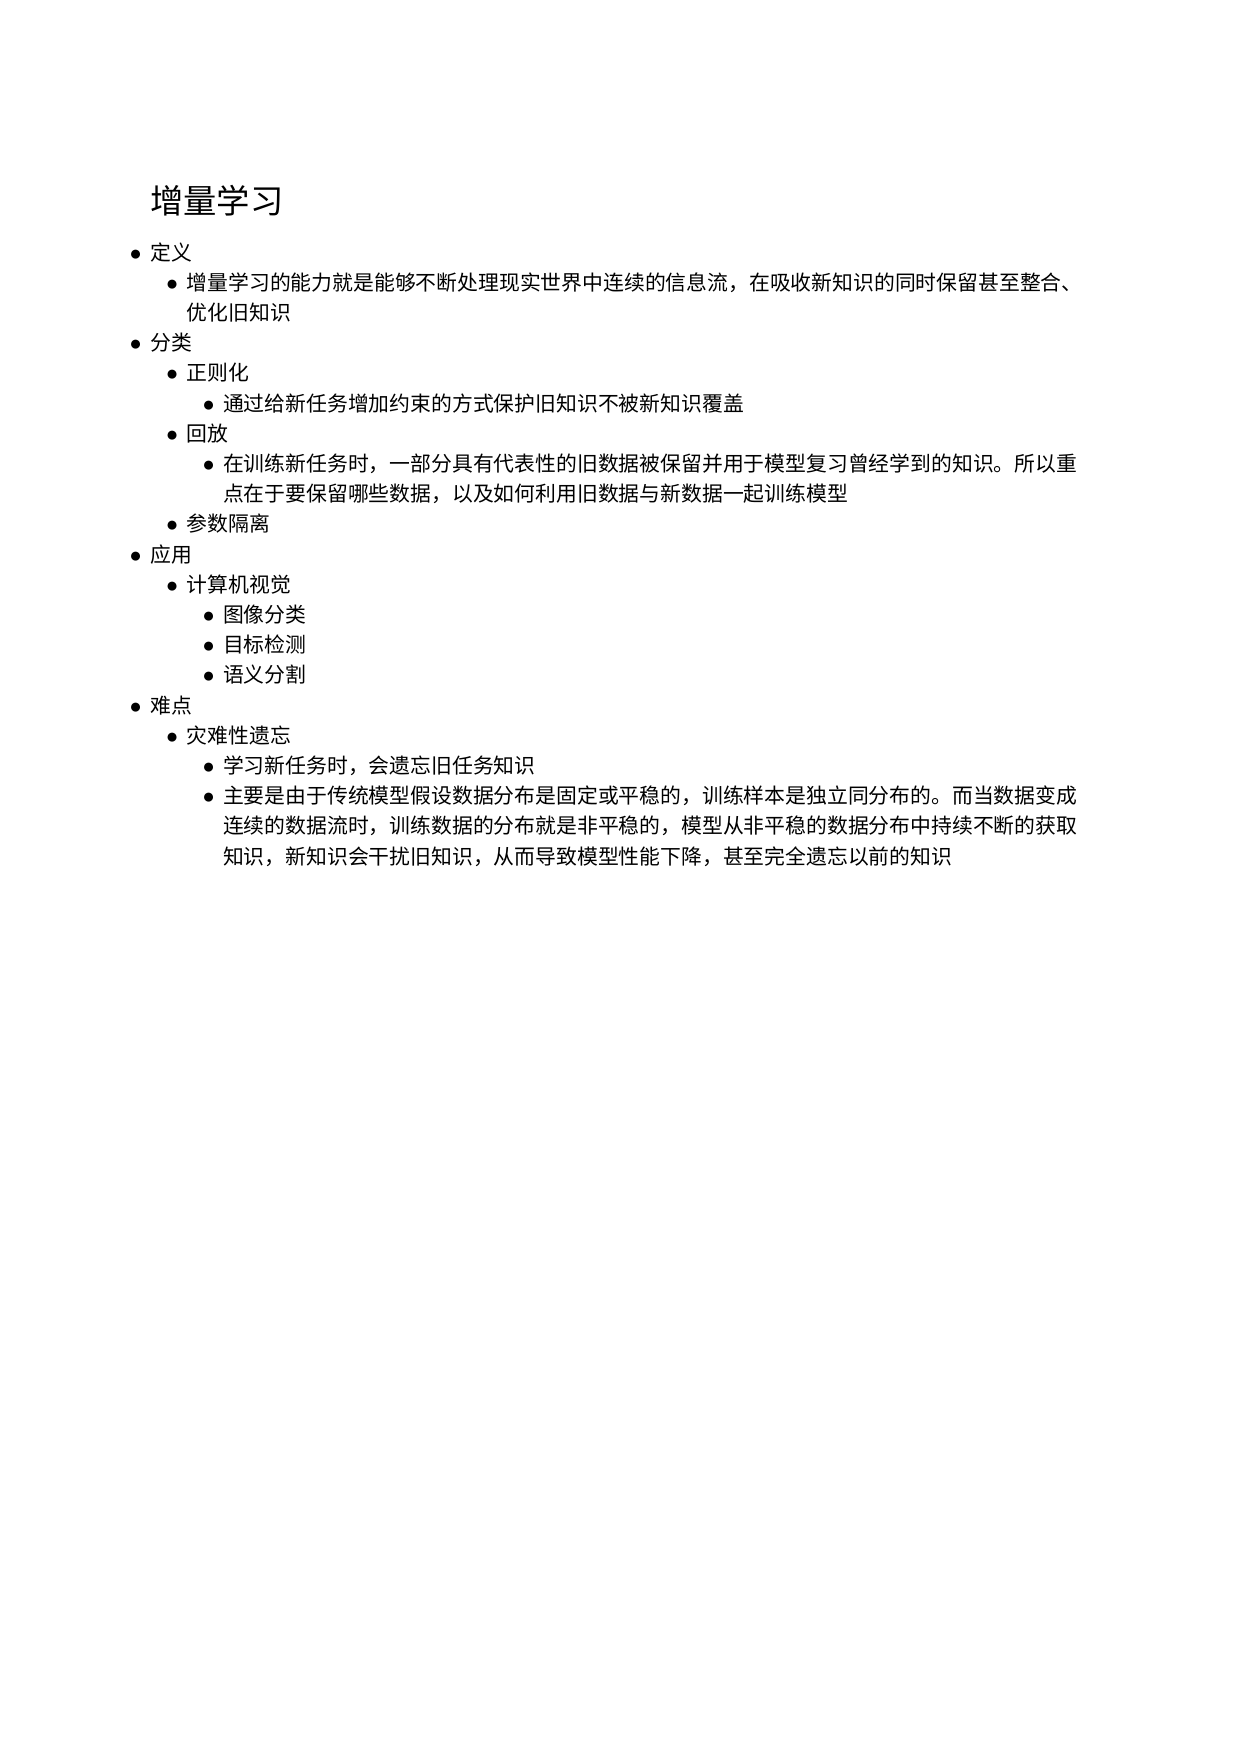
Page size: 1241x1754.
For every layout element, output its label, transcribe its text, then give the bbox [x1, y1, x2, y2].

list 回放 [166, 417, 1090, 447]
list 参数隔离 [166, 508, 1090, 538]
list 计算机视觉 [166, 568, 1090, 598]
list 目标检测 [202, 628, 1090, 659]
list 通过给新任务增加约束的方式保护旧知识不被新知识覆盖 [202, 387, 1090, 417]
list 增量学习的能力就是能够不断处理现实世界中连续的信息流，在吸收新知识的同时保留甚至整合、优化旧知识 [166, 266, 1090, 326]
list 定义 [129, 236, 1090, 266]
list 分类 [129, 326, 1090, 357]
list 学习新任务时，会遗忘旧任务知识 [202, 749, 1090, 779]
list 图像分类 [202, 598, 1090, 628]
subtitle 增量学习 [150, 175, 1090, 223]
list 正则化 [166, 357, 1090, 387]
list 语义分割 [202, 659, 1090, 689]
list 难点 [129, 689, 1090, 719]
list 应用 [129, 538, 1090, 568]
list 在训练新任务时，一部分具有代表性的旧数据被保留并用于模型复习曾经学到的知识。所以重点在于要保留哪些数据，以及如何利用旧数据与新数据一起训练模型 [202, 447, 1090, 508]
list 灾难性遗忘 [166, 719, 1090, 749]
list 主要是由于传统模型假设数据分布是固定或平稳的，训练样本是独立同分布的。而当数据变成连续的数据流时，训练数据的分布就是非平稳的，模型从非平稳的数据分布中持续不断的获取知识，新知识会干扰旧知识，从而导致模型性能下降，甚至完全遗忘以前的知识 [202, 779, 1090, 870]
